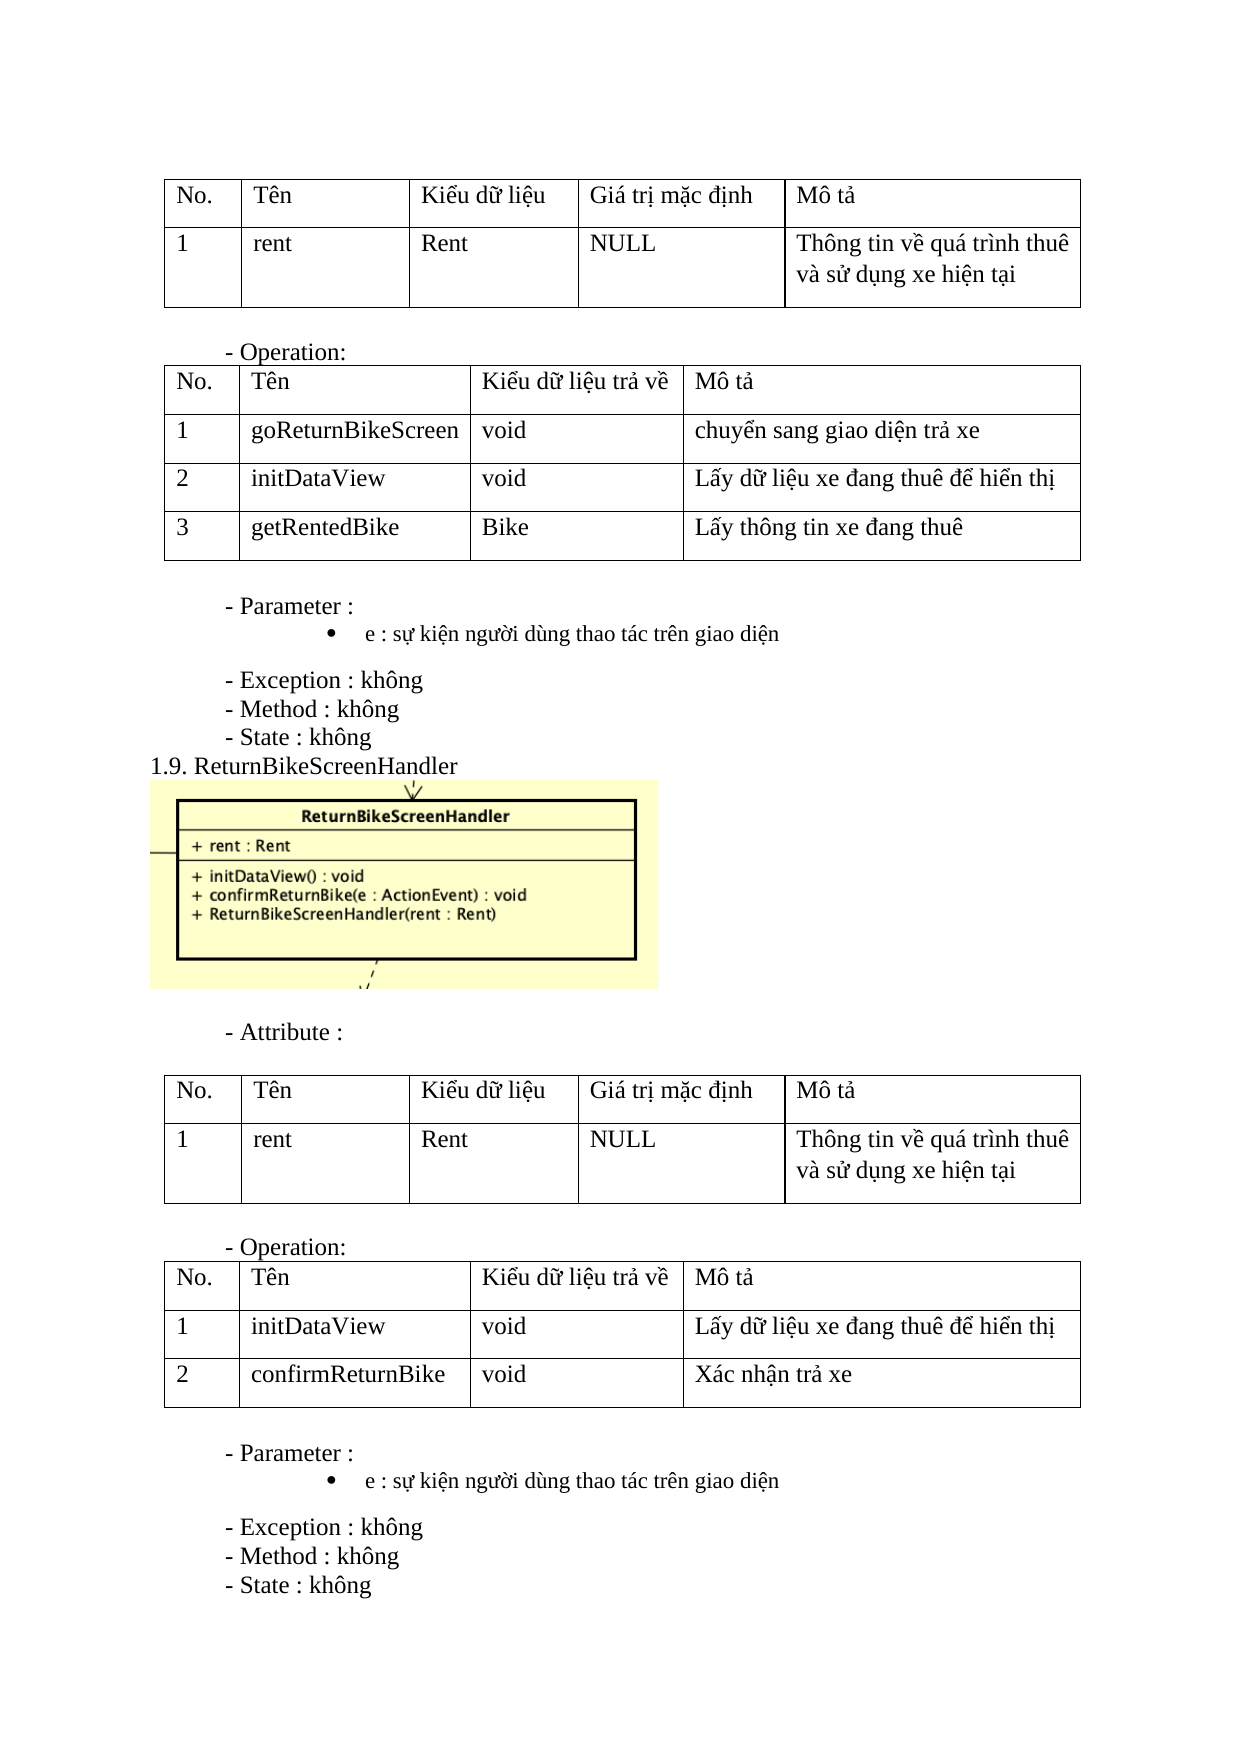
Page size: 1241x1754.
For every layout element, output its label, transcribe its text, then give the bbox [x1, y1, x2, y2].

table_cell rent [242, 228, 409, 307]
text - Parameter : [150, 1438, 1090, 1467]
text - State : không [150, 1570, 1090, 1598]
text - Exception : không [150, 1512, 1090, 1541]
table_cell 2 [165, 1359, 239, 1407]
table_header Kiểu dữ liệu trả về [471, 366, 683, 414]
table_header Mô tả [684, 1262, 1080, 1310]
table_header Mô tả [786, 180, 1080, 227]
text - Parameter : [150, 591, 1090, 620]
table_cell chuyển sang giao diện trả xe [684, 415, 1080, 462]
list e : sự kiện người dùng thao tác trên giao diện [327, 620, 1090, 646]
table_cell 1 [165, 415, 239, 462]
text - Operation: [150, 1232, 1090, 1261]
table_header Mô tả [786, 1076, 1080, 1123]
table_cell void [471, 415, 683, 462]
table_cell Lấy dữ liệu xe đang thuê để hiển thị [684, 464, 1080, 511]
table_cell rent [242, 1124, 409, 1203]
list e : sự kiện người dùng thao tác trên giao diện [327, 1467, 1090, 1493]
table_cell Rent [410, 1124, 578, 1203]
table_cell Rent [410, 228, 578, 307]
table_cell 1 [165, 1311, 239, 1358]
table_cell void [471, 1359, 683, 1407]
table_header Tên [240, 366, 470, 414]
table_cell 1 [165, 228, 241, 307]
table_header Kiểu dữ liệu trả về [471, 1262, 683, 1310]
table_cell 2 [165, 464, 239, 511]
text - Method : không [150, 694, 1090, 722]
table_cell 3 [165, 512, 239, 559]
table_cell getRentedBike [240, 512, 470, 559]
table_cell void [471, 1311, 683, 1358]
table_cell Bike [471, 512, 683, 559]
table_header Kiểu dữ liệu [410, 1076, 578, 1123]
table_header No. [165, 1262, 239, 1310]
text - Operation: [150, 337, 1090, 365]
picture [150, 780, 659, 989]
table_cell goReturnBikeScreen [240, 415, 470, 462]
table_cell initDataView [240, 1311, 470, 1358]
table_header Tên [242, 1076, 409, 1123]
table_cell Xác nhận trả xe [684, 1359, 1080, 1407]
text - State : không [150, 722, 1090, 751]
table_header No. [165, 1076, 241, 1123]
table_header Kiểu dữ liệu [410, 180, 578, 227]
table_header Giá trị mặc định [579, 1076, 784, 1123]
table_header Tên [240, 1262, 470, 1310]
table_cell Thông tin về quá trình thuê và sử dụng xe hiện tại [786, 1124, 1080, 1203]
table_header No. [165, 180, 241, 227]
text 1.9. ReturnBikeScreenHandler [150, 751, 1090, 780]
table_cell Lấy thông tin xe đang thuê [684, 512, 1080, 559]
table_cell NULL [579, 1124, 784, 1203]
text - Attribute : [150, 1017, 1090, 1046]
table_header No. [165, 366, 239, 414]
table_cell void [471, 464, 683, 511]
table_cell Lấy dữ liệu xe đang thuê để hiển thị [684, 1311, 1080, 1358]
table_cell Thông tin về quá trình thuê và sử dụng xe hiện tại [786, 228, 1080, 307]
text - Exception : không [150, 665, 1090, 694]
table_cell NULL [579, 228, 784, 307]
text - Method : không [150, 1541, 1090, 1570]
table_cell 1 [165, 1124, 241, 1203]
table_header Mô tả [684, 366, 1080, 414]
table_header Giá trị mặc định [579, 180, 784, 227]
table_cell confirmReturnBike [240, 1359, 470, 1407]
table_header Tên [242, 180, 409, 227]
table_cell initDataView [240, 464, 470, 511]
